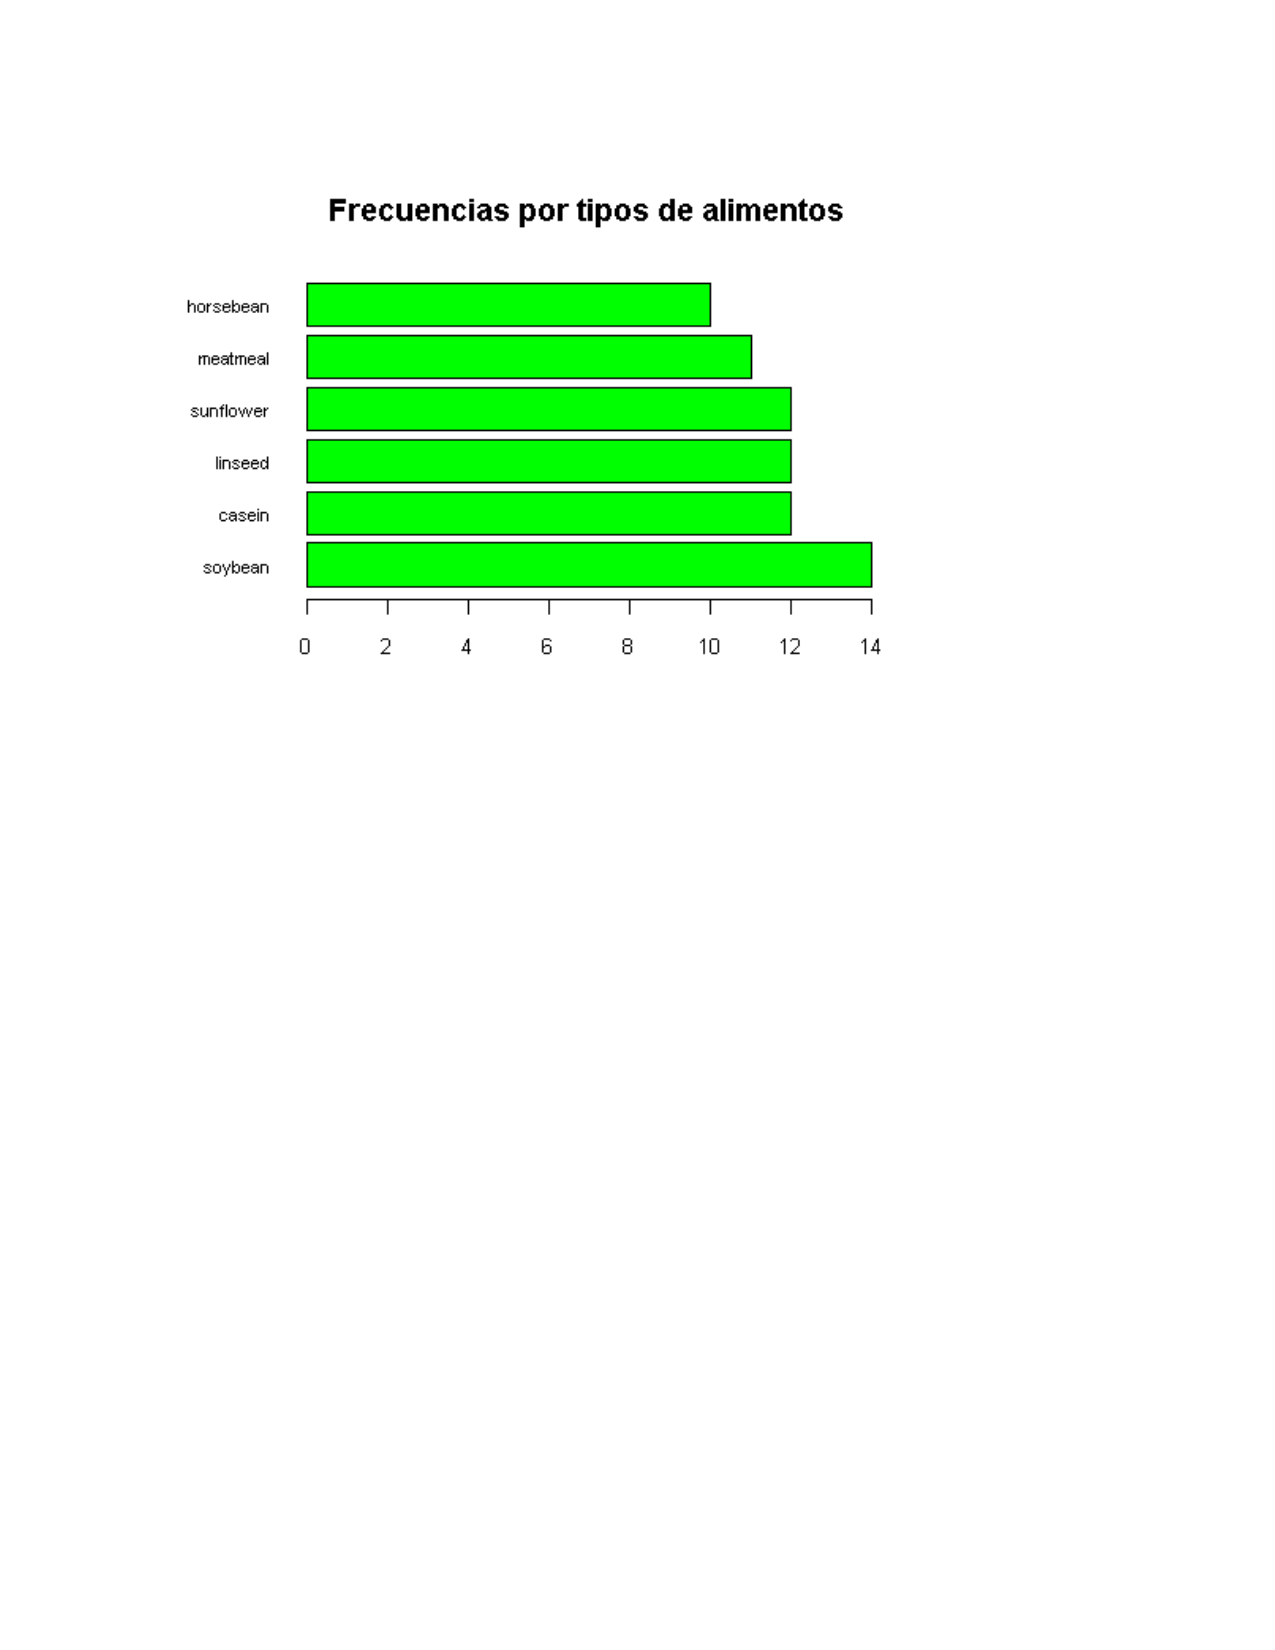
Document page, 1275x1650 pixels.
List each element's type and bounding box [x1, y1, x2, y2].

picture [177, 147, 935, 754]
